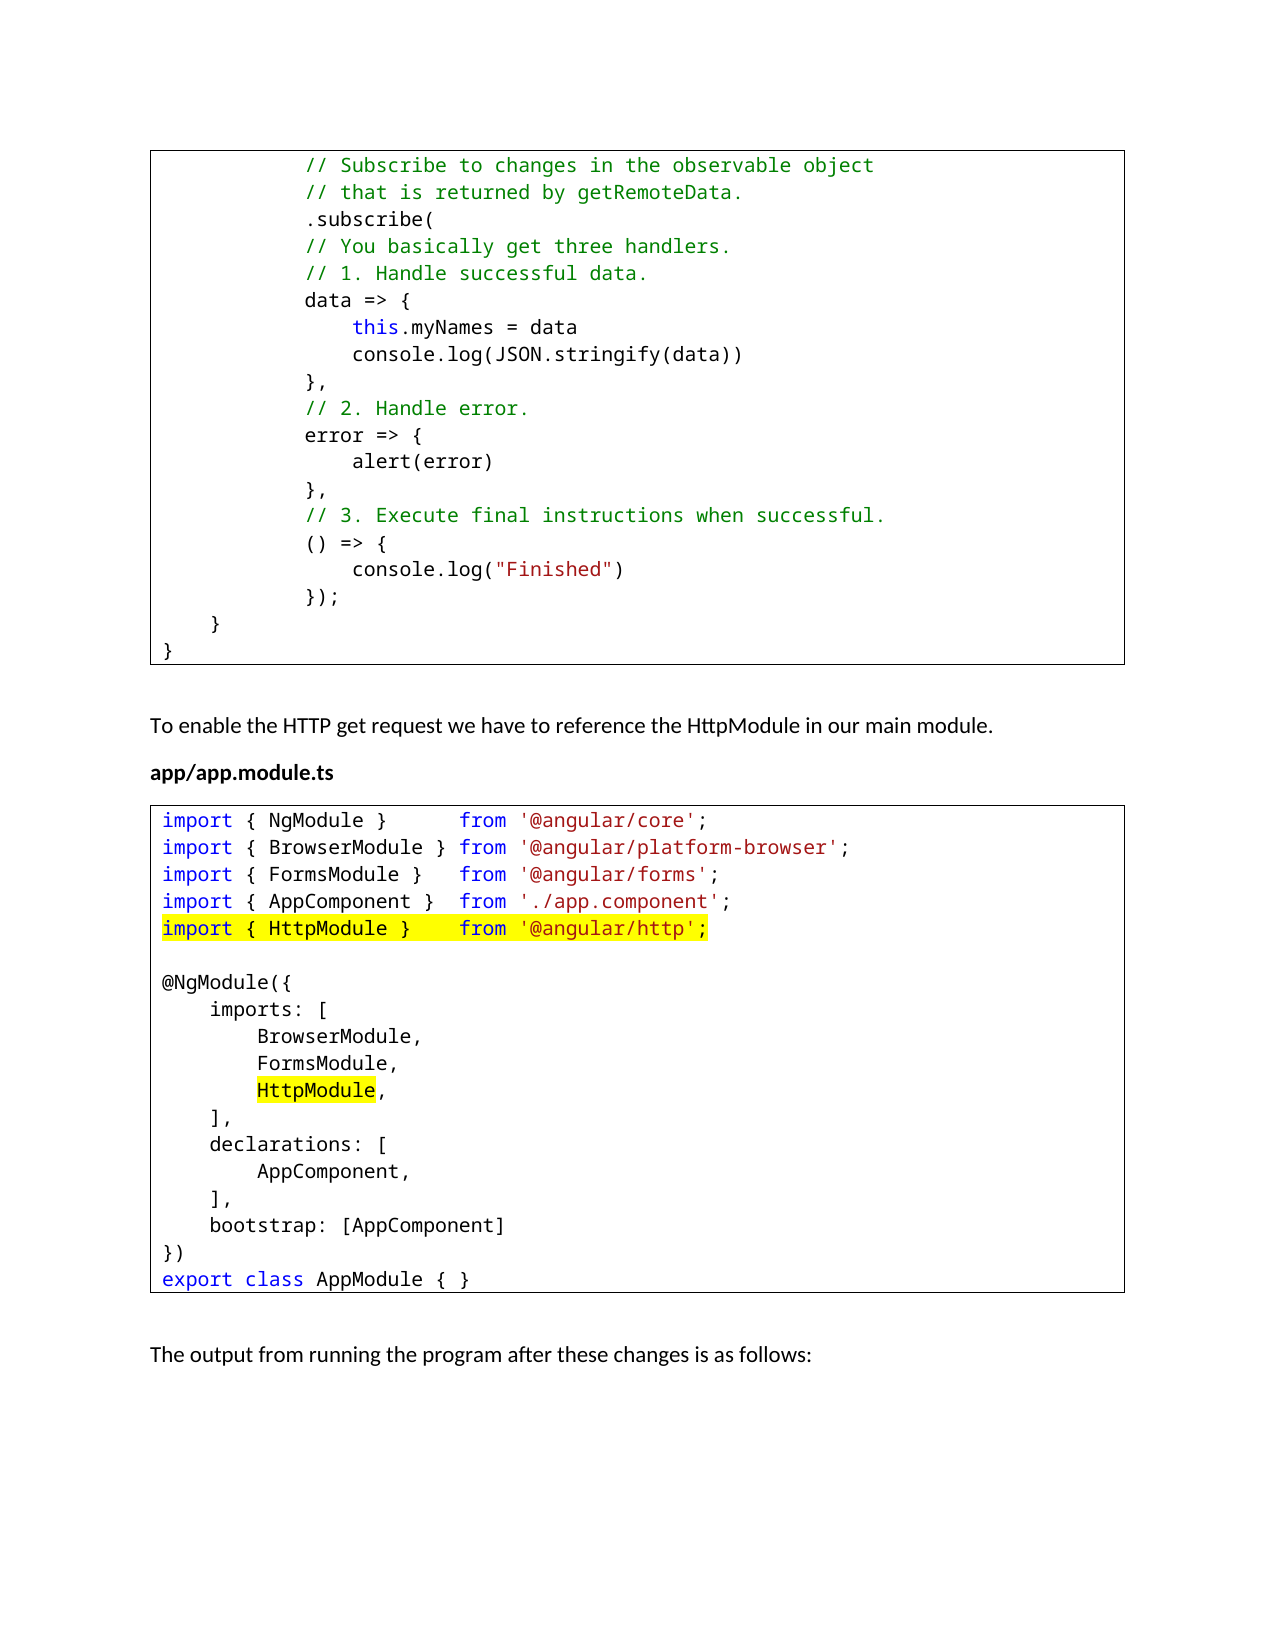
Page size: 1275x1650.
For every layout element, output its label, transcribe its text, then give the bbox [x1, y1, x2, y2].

text To enable the HTTP get request we have to reference the HttpModule in our main module. [150, 712, 1125, 739]
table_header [151, 151, 1124, 664]
text The output from running the program after these changes is as follows: [150, 1340, 1125, 1368]
table_header import { NgModule } from '@angular/core'; import { BrowserModule } from '@angular/platform-browser'; import { FormsModule } from '@angular/forms'; import { AppComponent } from './app.component'; import { HttpModule } from '@angular/http'; @NgModule({ imports: [ BrowserModule, FormsModule, HttpModule, ], declarations: [ AppComponent, ], bootstrap: [AppComponent] }) export class AppModule { } [151, 806, 1124, 1292]
text app/app.module.ts [150, 758, 1125, 786]
